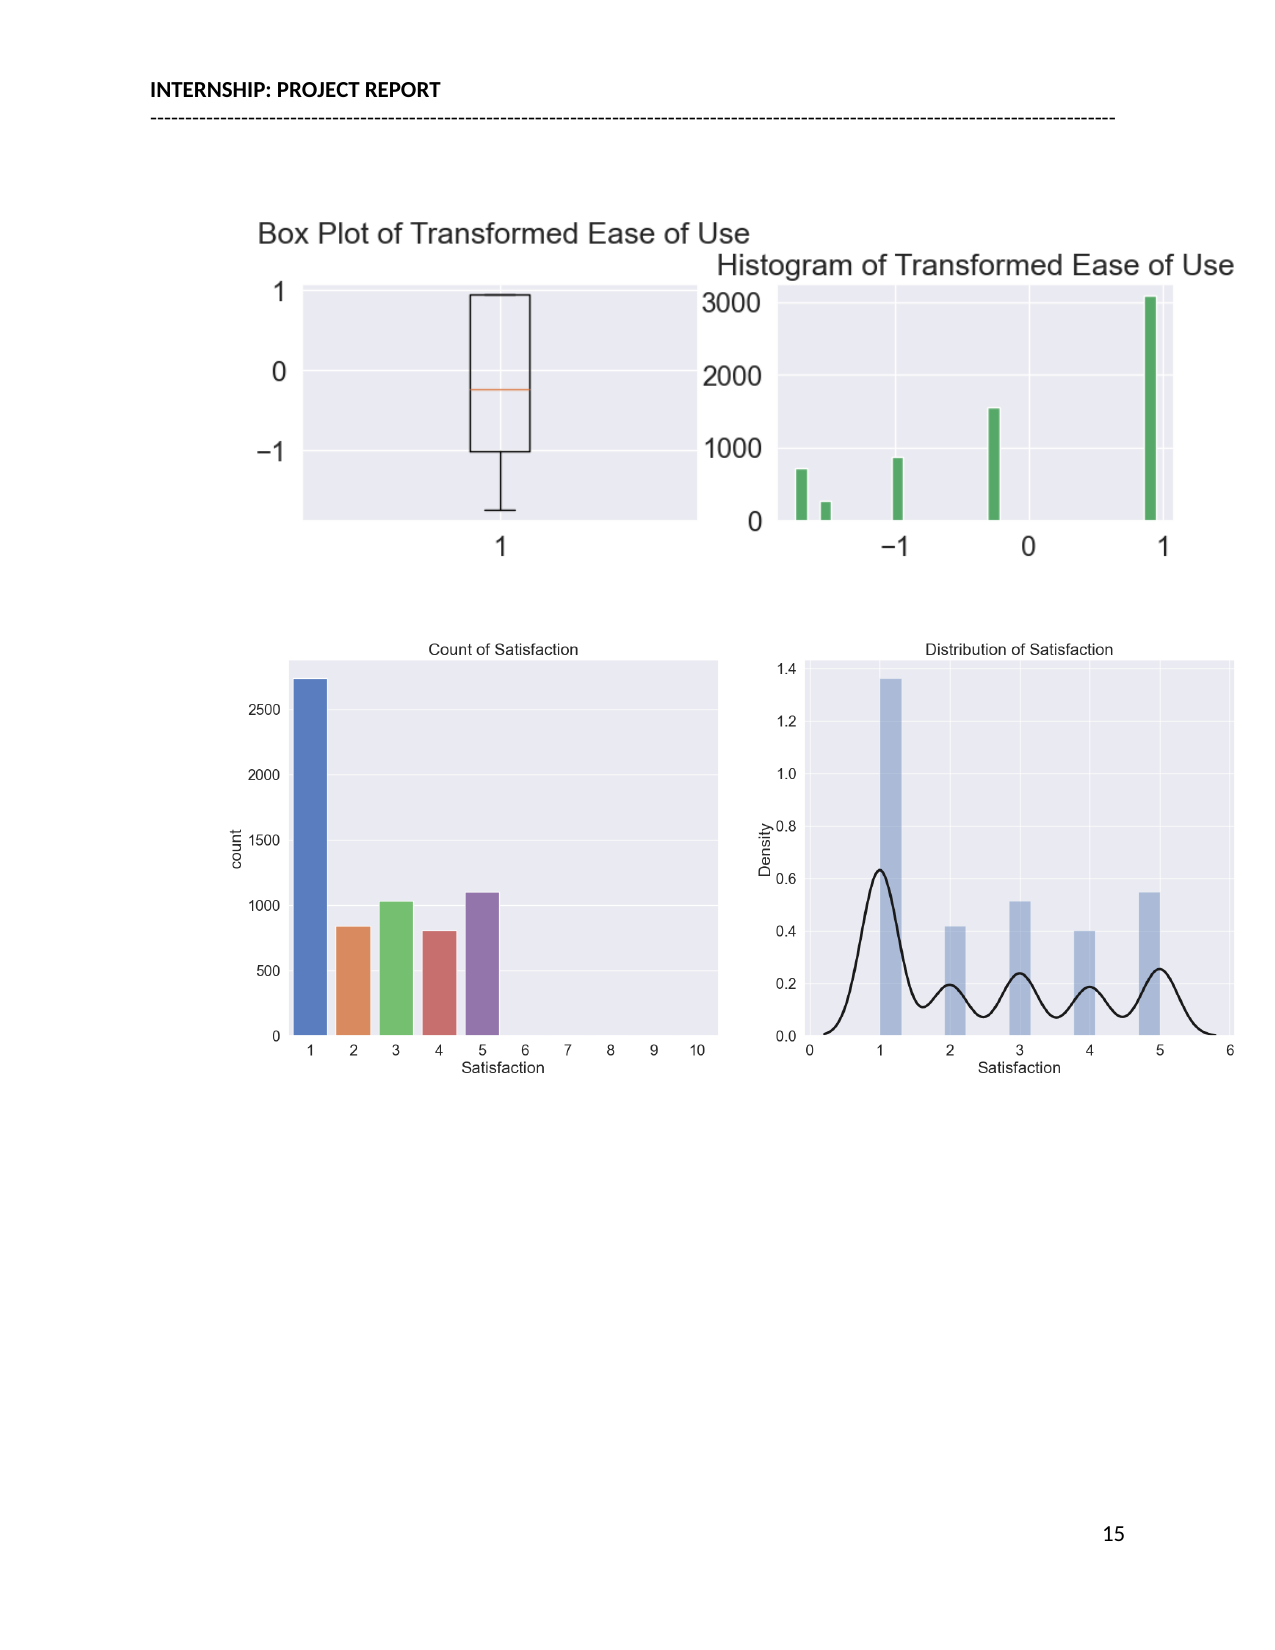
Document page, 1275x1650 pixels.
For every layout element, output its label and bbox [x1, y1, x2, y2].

picture [238, 212, 1254, 573]
picture [223, 637, 1239, 1082]
